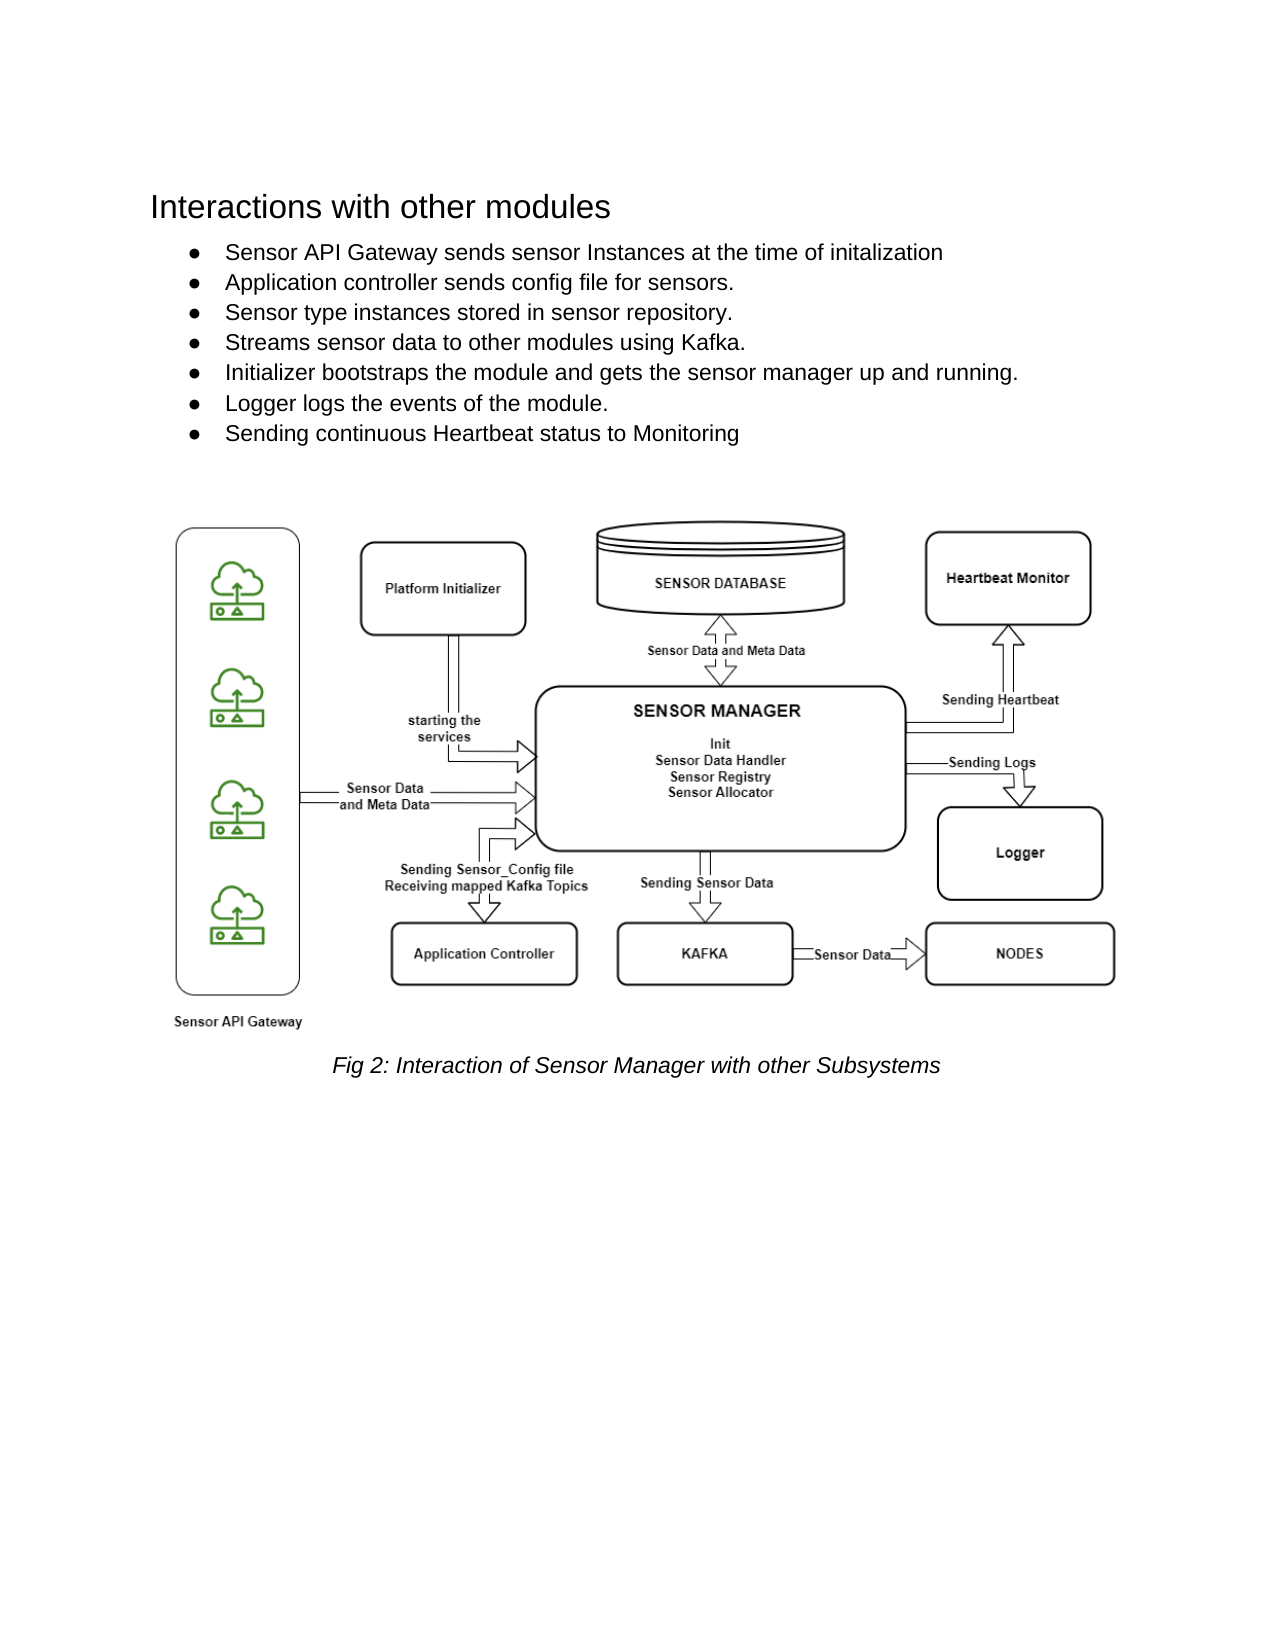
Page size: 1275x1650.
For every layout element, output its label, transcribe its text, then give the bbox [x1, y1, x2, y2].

list Application controller sends config file for sensors. [187, 269, 1188, 295]
list Initializer bootstraps the module and gets the sensor manager up and running. [187, 359, 1125, 386]
subtitle Interactions with other modules [150, 187, 1125, 226]
list Sensor type instances stored in sensor repository. [187, 299, 1188, 325]
text Fig 2: Interaction of Sensor Manager with other Subsystems [150, 1052, 1125, 1078]
list Sensor API Gateway sends sensor Instances at the time of initalization [187, 238, 1188, 265]
picture [150, 510, 1125, 1048]
list Logger logs the events of the module. [187, 389, 1125, 416]
list Sending continuous Heartbeat status to Monitoring [187, 420, 1125, 446]
list Streams sensor data to other modules using Kafka. [187, 329, 1188, 355]
